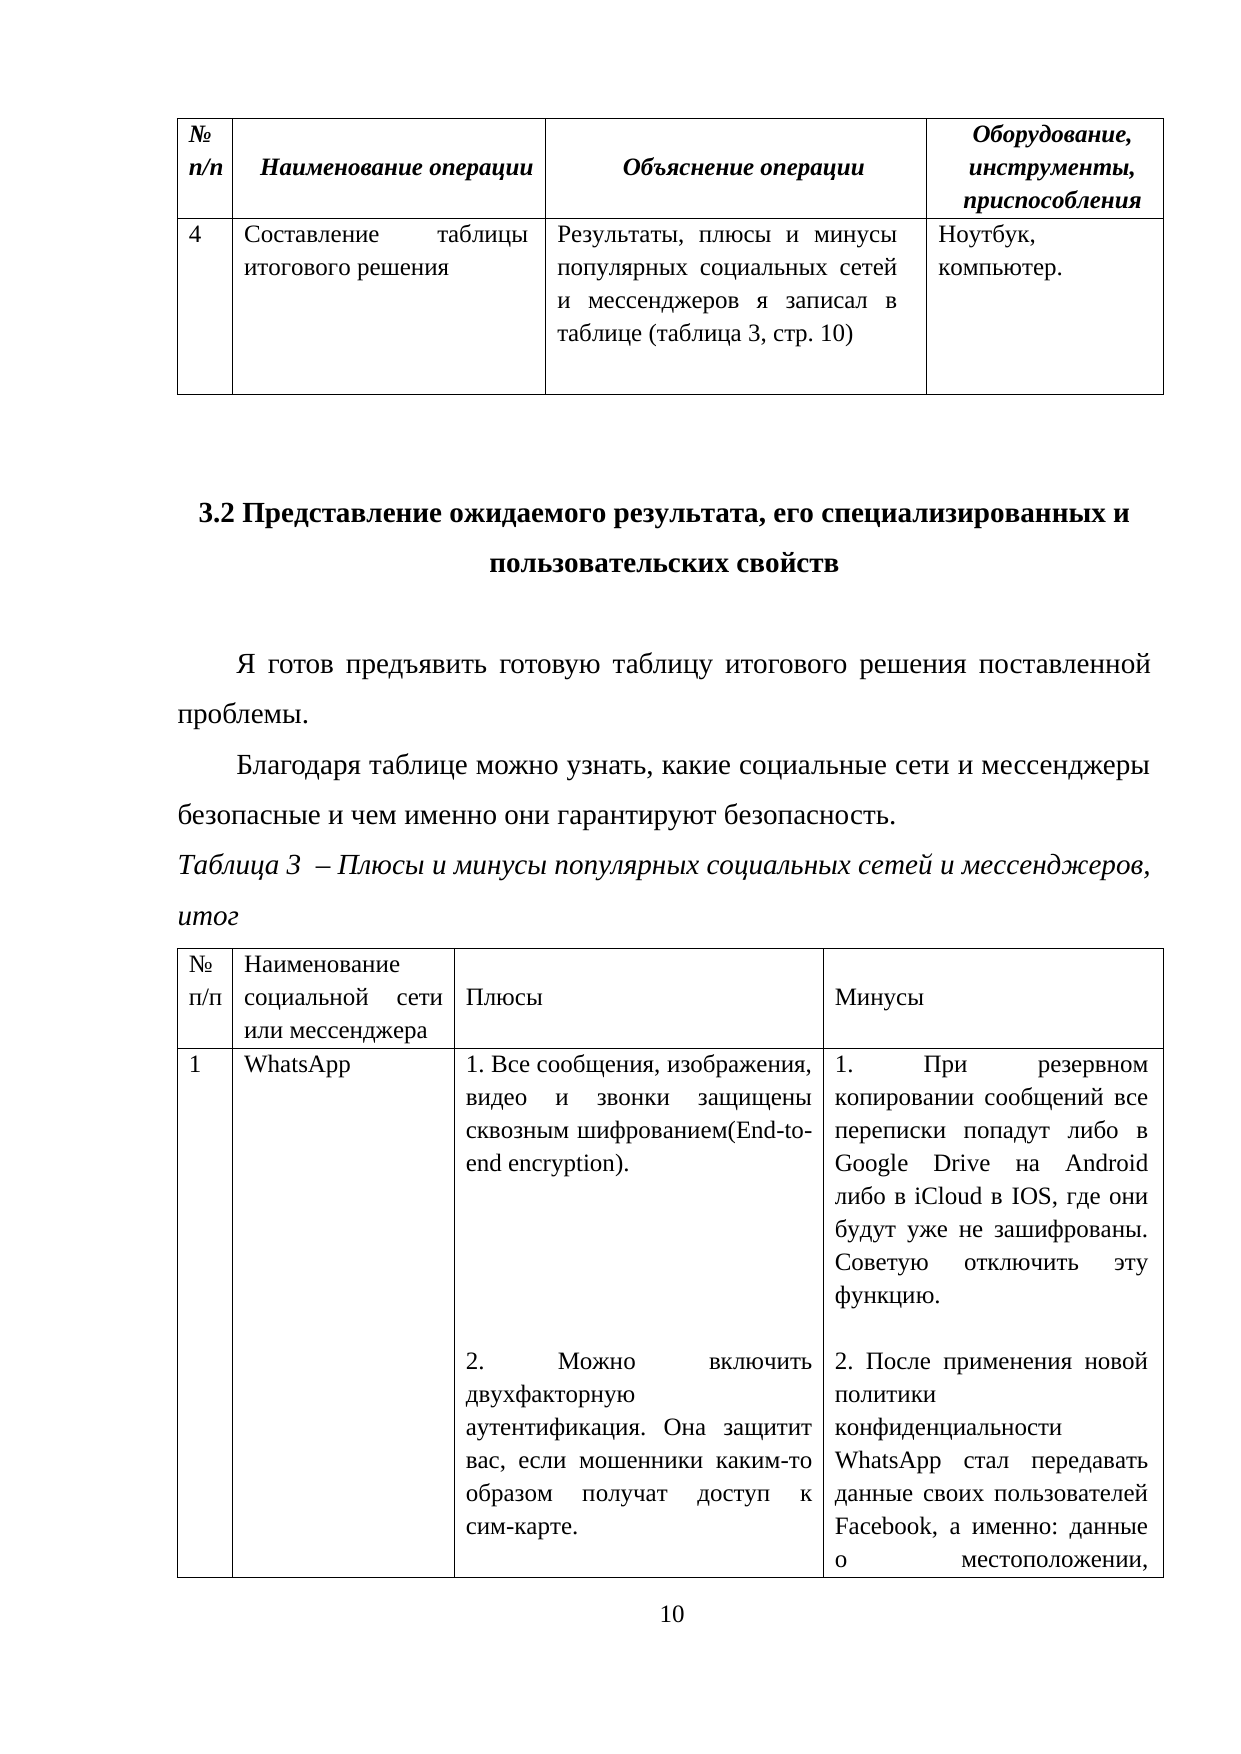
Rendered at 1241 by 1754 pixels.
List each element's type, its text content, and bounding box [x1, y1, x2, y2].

table_cell 4 [178, 219, 232, 394]
table_header № п/п [178, 949, 232, 1048]
table_cell Ноутбук, компьютер. [927, 219, 1163, 394]
table_header Оборудование, инструменты, приспособления [927, 119, 1163, 218]
table_header № п/п [178, 119, 232, 218]
table_cell Результаты, плюсы и минусы популярных социальных сетей и мессенджеров я записал в таблице (таблица 3, стр. 10) [546, 219, 926, 394]
table_header Плюсы [455, 949, 823, 1048]
text Я готов предъявить готовую таблицу итогового решения поставленной проблемы. [177, 646, 1152, 730]
table_header Объяснение операции [546, 119, 926, 218]
table_header Минусы [824, 949, 1163, 1048]
table_header Наименование операции [233, 119, 545, 218]
table_cell 1 [178, 1049, 232, 1577]
text Таблица 3 – Плюсы и минусы популярных социальных сетей и мессенджеров, итог [177, 847, 1152, 931]
table_cell Составление таблицы итогового решения [233, 219, 545, 394]
text Благодаря таблице можно узнать, какие социальные сети и мессенджеры безопасные и чем именно они гарантируют безопасность. [177, 747, 1152, 831]
table_cell WhatsApp [233, 1049, 454, 1577]
text 3.2 Представление ожидаемого результата, его специализированных и пользовательских свойств [177, 495, 1152, 579]
table_header Наименование социальной сети или мессенджера [233, 949, 454, 1048]
